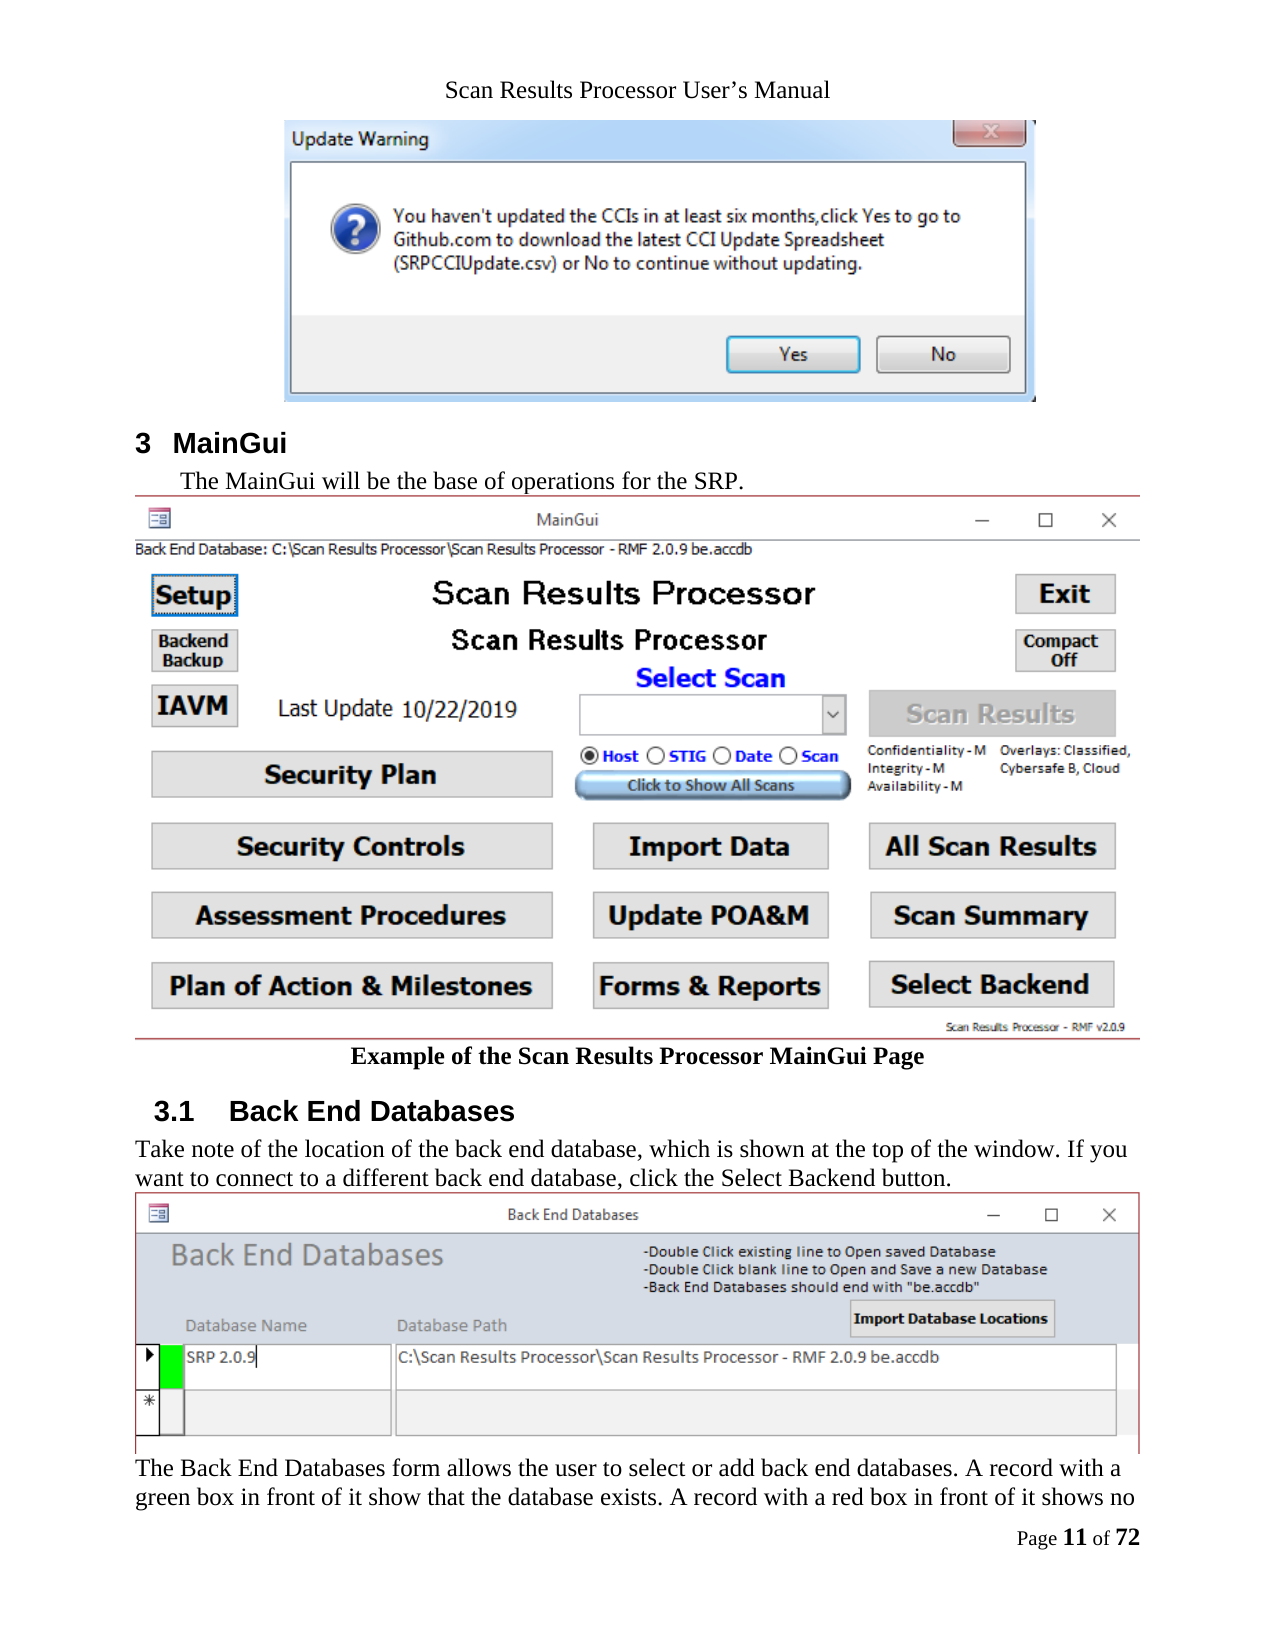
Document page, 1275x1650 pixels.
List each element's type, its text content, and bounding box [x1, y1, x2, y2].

subtitle Back End Databases [154, 1094, 1140, 1128]
subtitle MainGui [135, 426, 1140, 460]
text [135, 1454, 1140, 1511]
text The MainGui will be the base of operations for the SRP. [180, 466, 1140, 494]
picture [284, 120, 1036, 402]
text Take note of the location of the back end database, which is shown at the top of the window. If you want to connect to a different back end database, click the Select Backend button. [135, 1134, 1140, 1191]
picture [135, 494, 1140, 1041]
picture [135, 1191, 1140, 1454]
text Example of the Scan Results Processor MainGui Page [135, 1041, 1140, 1069]
